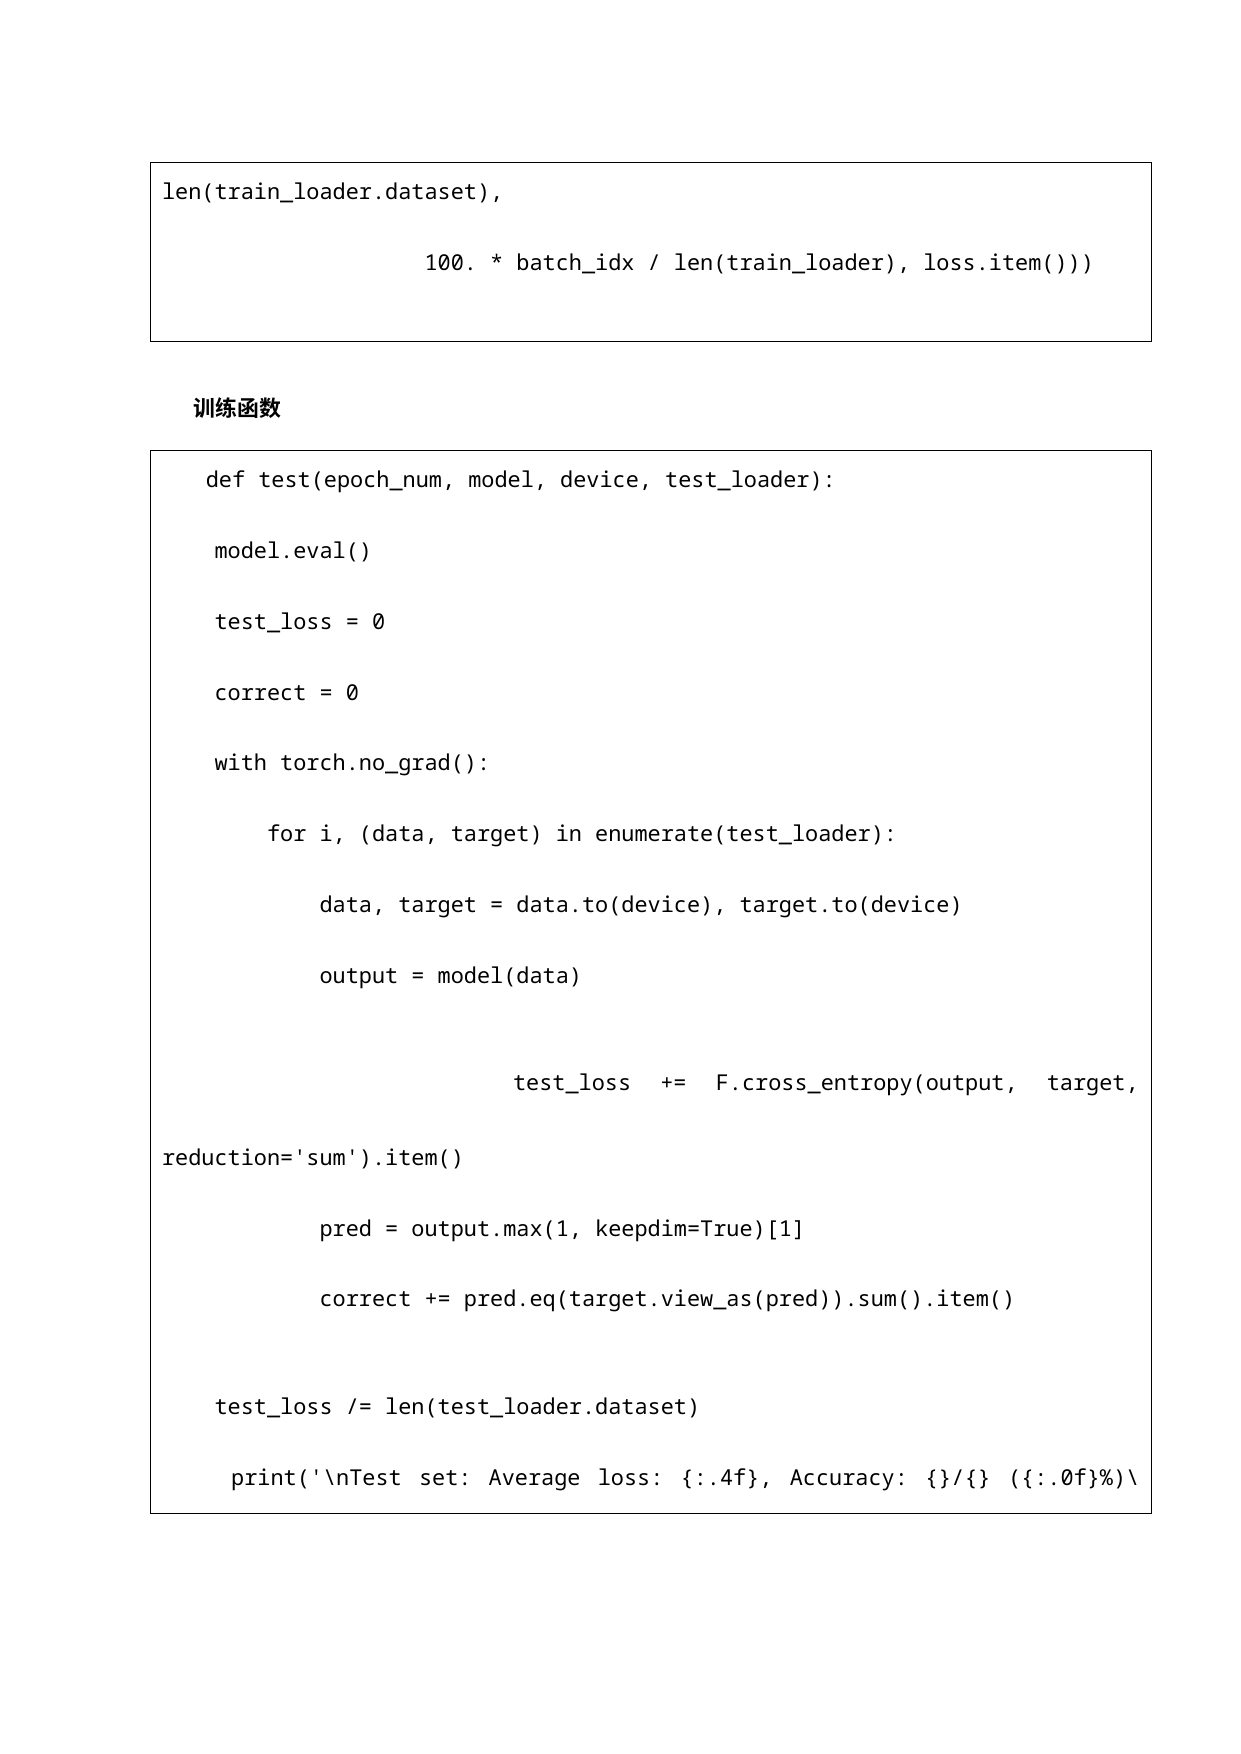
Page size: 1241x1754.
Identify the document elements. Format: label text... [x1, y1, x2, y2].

text 训练函数 [150, 379, 1152, 444]
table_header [151, 163, 1151, 341]
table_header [151, 451, 1151, 1513]
